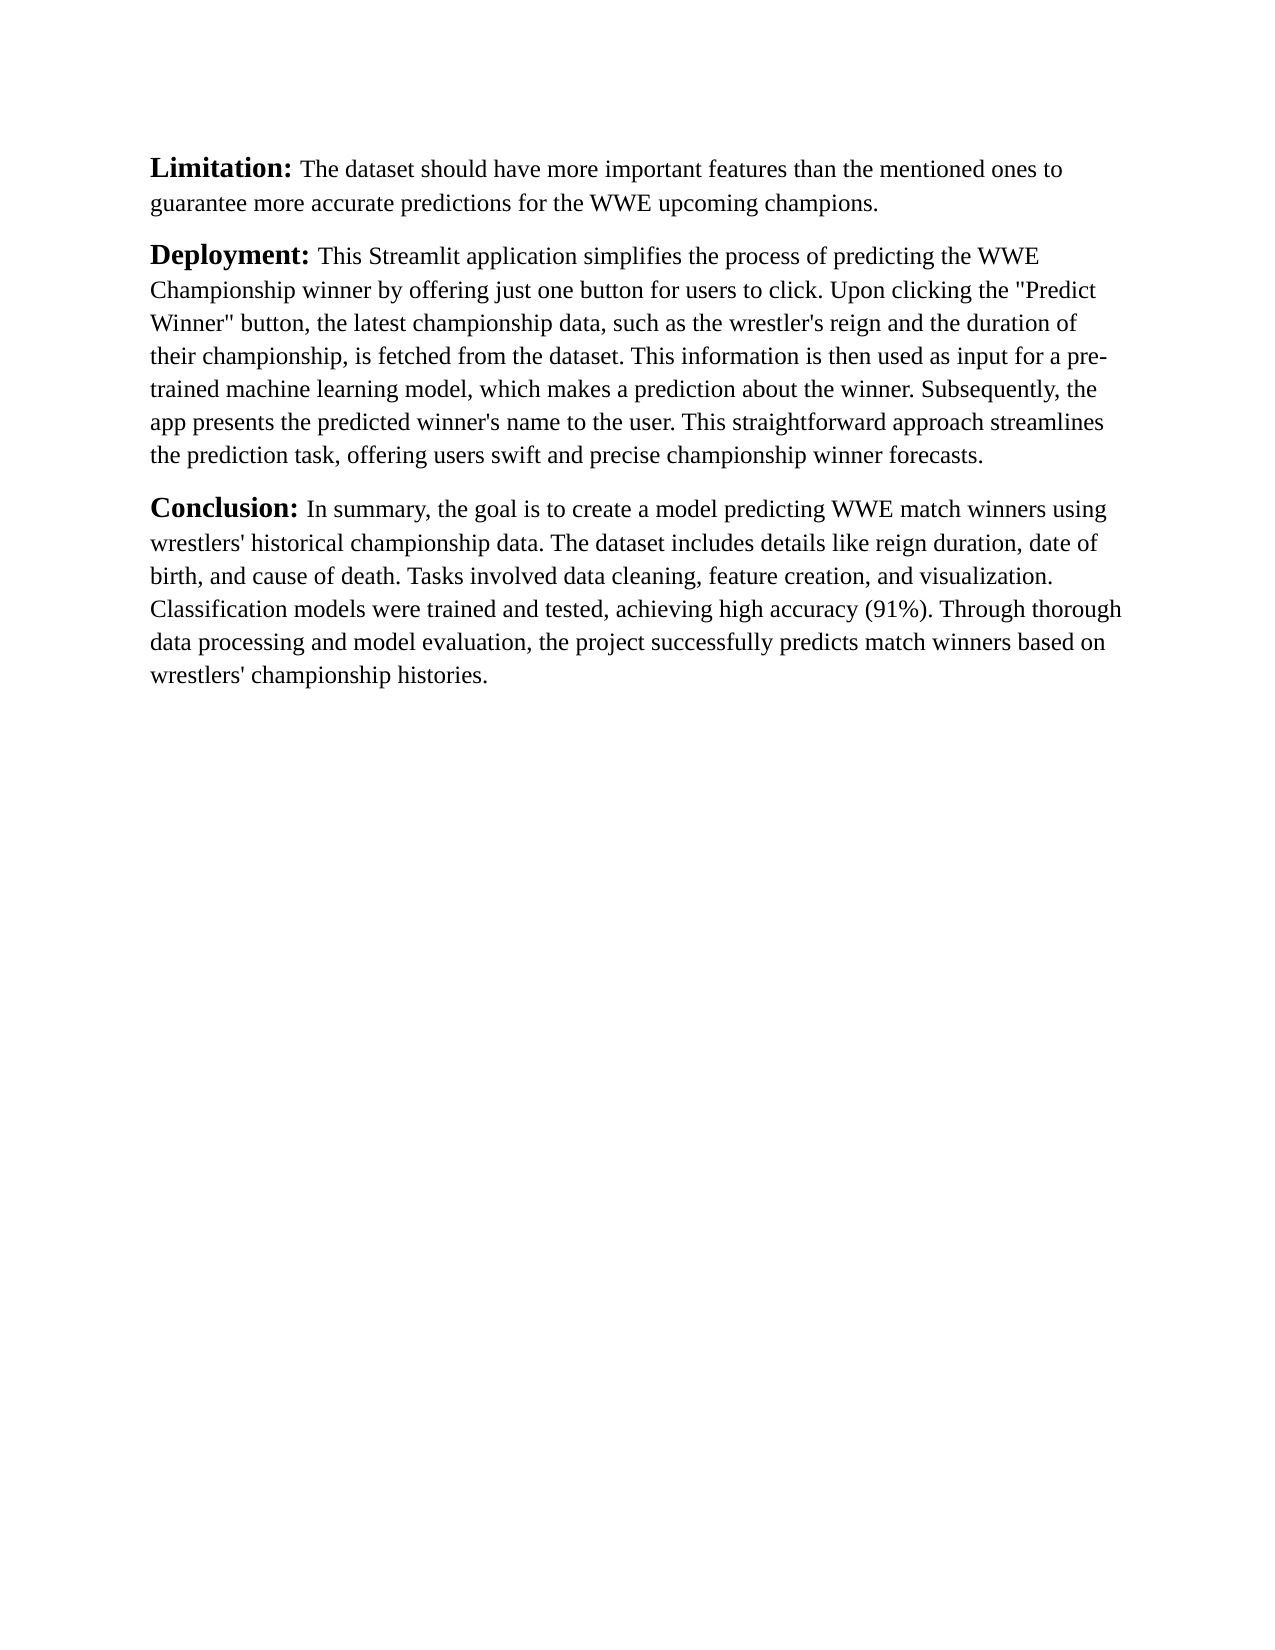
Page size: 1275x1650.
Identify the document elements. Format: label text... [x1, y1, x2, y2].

text Conclusion: In summary, the goal is to create a model predicting WWE match winners using wrestlers' historical championship data. The dataset includes details like reign duration, date of birth, and cause of death. Tasks involved data cleaning, feature creation, and visualization. Classification models were trained and tested, achieving high accuracy (91%). Through thorough data processing and model evaluation, the project successfully predicts match winners based on wrestlers' championship histories. [150, 490, 1125, 689]
text Deployment: This Streamlit application simplifies the process of predicting the WWE Championship winner by offering just one button for users to click. Upon clicking the "Predict Winner" button, the latest championship data, such as the wrestler's reign and the duration of their championship, is fetched from the dataset. This information is then used as input for a pre-trained machine learning model, which makes a prediction about the winner. Subsequently, the app presents the predicted winner's name to the user. This straightforward approach streamlines the prediction task, offering users swift and precise championship winner forecasts. [150, 237, 1125, 469]
text Limitation: The dataset should have more important features than the mentioned ones to guarantee more accurate predictions for the WWE upcoming champions. [150, 150, 1125, 217]
